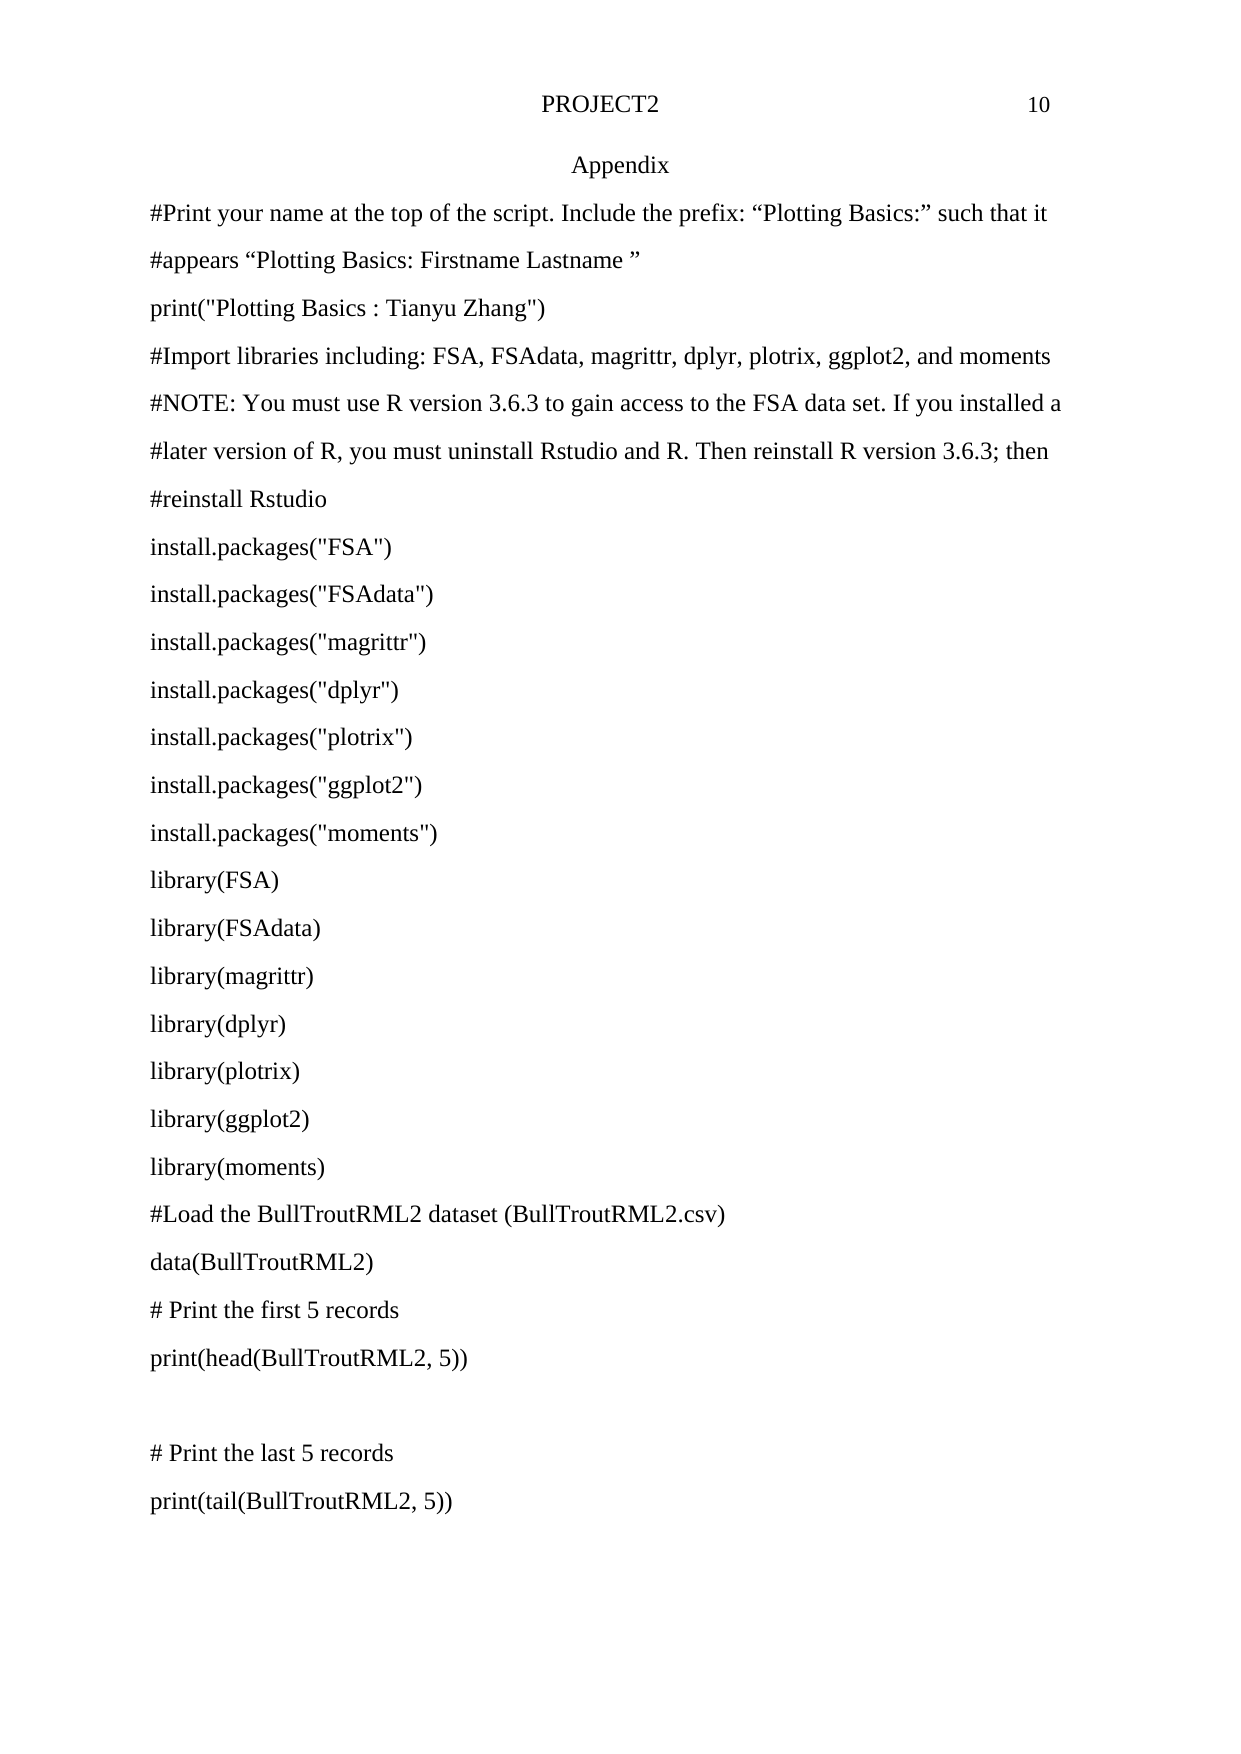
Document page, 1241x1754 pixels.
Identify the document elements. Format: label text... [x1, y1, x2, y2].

text #Print your name at the top of the script. Include the prefix: “Plotting Basics:” such that it [150, 198, 1090, 226]
text print(tail(BullTroutRML2, 5)) [150, 1486, 1090, 1514]
text install.packages("FSA") [150, 532, 1090, 560]
text Appendix [150, 150, 1090, 179]
text #Import libraries including: FSA, FSAdata, magrittr, dplyr, plotrix, ggplot2, and moments [150, 341, 1090, 369]
text install.packages("plotrix") [150, 722, 1090, 751]
text #reinstall Rstudio [150, 484, 1090, 513]
text #appears “Plotting Basics: Firstname Lastname ” [150, 245, 1090, 274]
text library(FSA) [150, 866, 1090, 894]
text library(moments) [150, 1152, 1090, 1181]
text print("Plotting Basics : Tianyu Zhang") [150, 293, 1090, 322]
text install.packages("magrittr") [150, 627, 1090, 656]
text library(FSAdata) [150, 913, 1090, 942]
text library(plotrix) [150, 1056, 1090, 1085]
text data(BullTroutRML2) [150, 1247, 1090, 1276]
text library(magrittr) [150, 961, 1090, 990]
text install.packages("moments") [150, 818, 1090, 847]
text #later version of R, you must uninstall Rstudio and R. Then reinstall R version 3.6.3; then [150, 436, 1090, 465]
text library(dplyr) [150, 1009, 1090, 1037]
text library(ggplot2) [150, 1104, 1090, 1133]
text print(head(BullTroutRML2, 5)) [150, 1343, 1090, 1371]
text # Print the first 5 records [150, 1295, 1090, 1324]
text install.packages("dplyr") [150, 675, 1090, 703]
text install.packages("FSAdata") [150, 579, 1090, 608]
text #NOTE: You must use R version 3.6.3 to gain access to the FSA data set. If you installed a [150, 388, 1090, 417]
text install.packages("ggplot2") [150, 770, 1090, 799]
text # Print the last 5 records [150, 1438, 1090, 1467]
text #Load the BullTroutRML2 dataset (BullTroutRML2.csv) [150, 1199, 1090, 1228]
